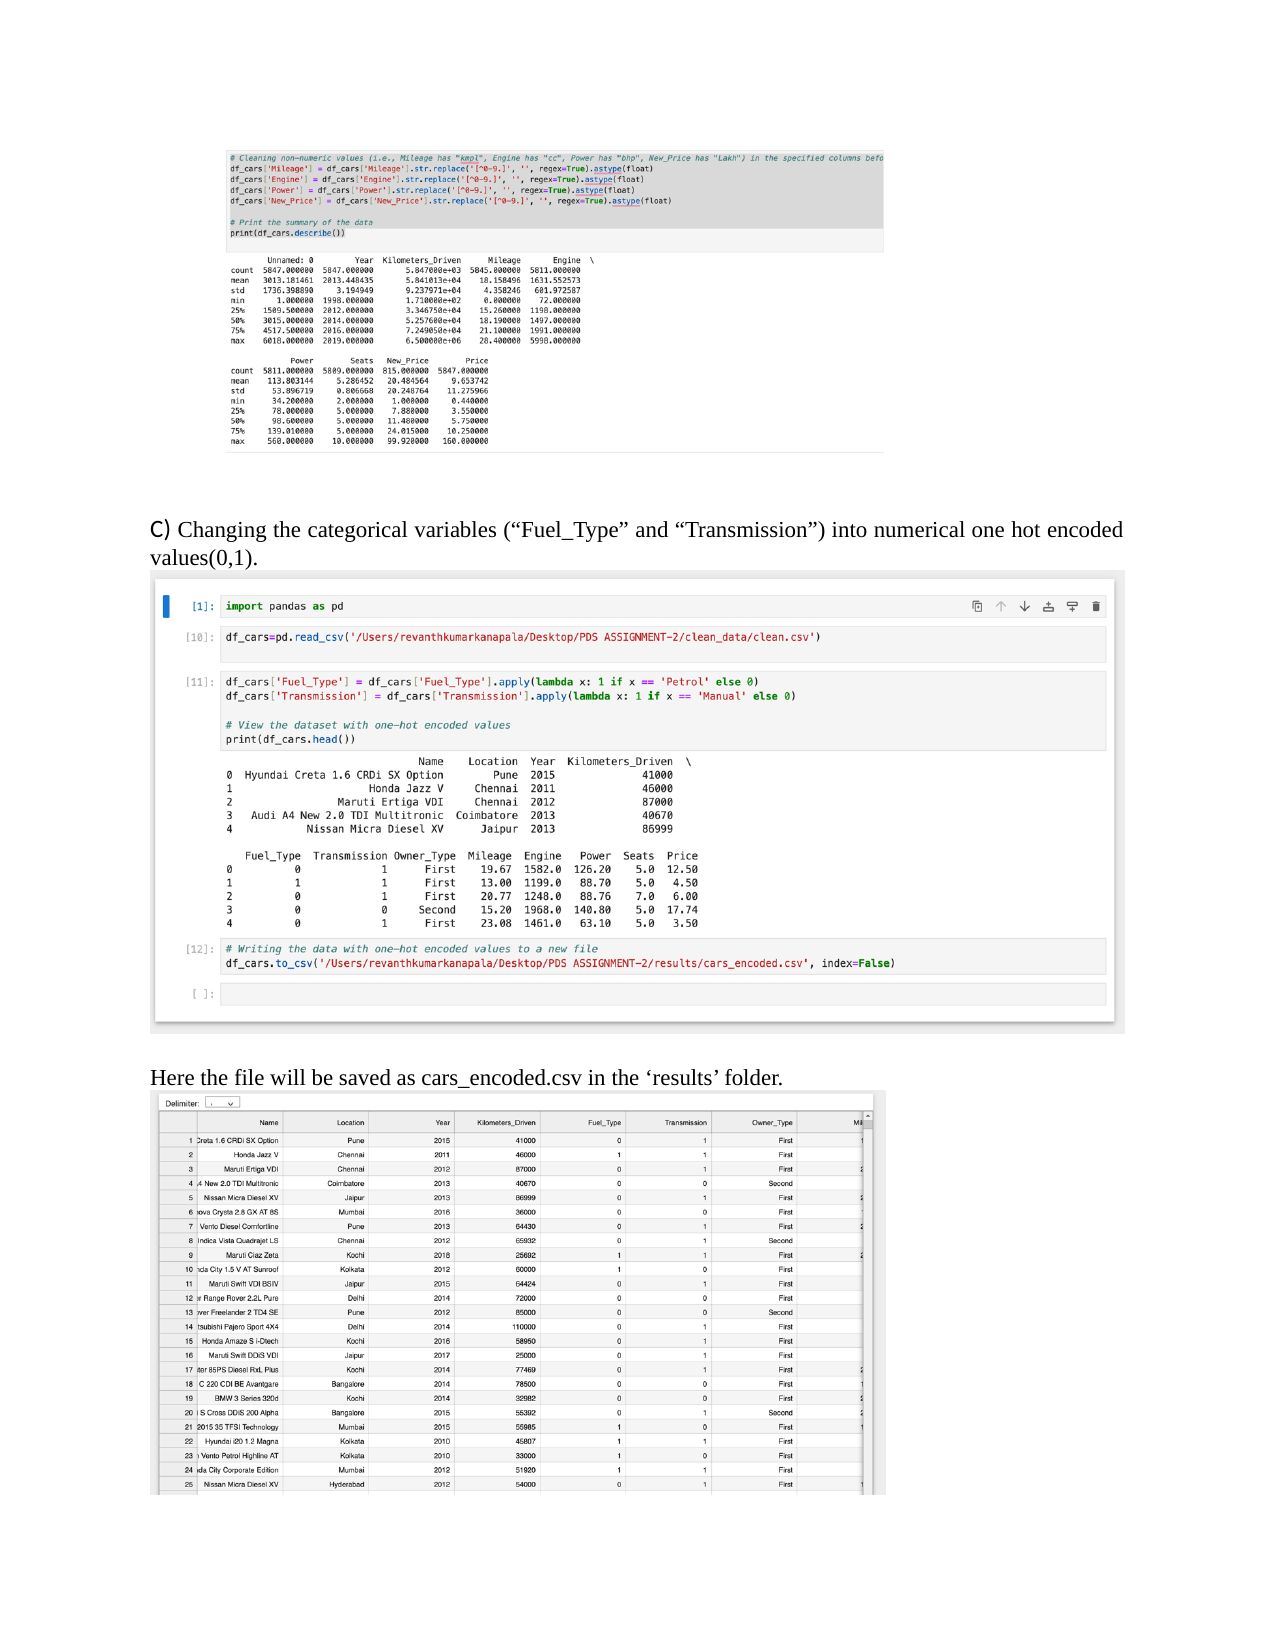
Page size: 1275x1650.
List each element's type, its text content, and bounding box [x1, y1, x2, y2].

picture [150, 570, 1125, 1034]
picture [225, 150, 886, 453]
text Here the file will be saved as cars_encoded.csv in the ‘results’ folder. [150, 1064, 1125, 1091]
text C) Changing the categorical variables (“Fuel_Type” and “Transmission”) into numerical one hot encoded values(0,1). [150, 513, 1125, 570]
picture [150, 1090, 886, 1495]
